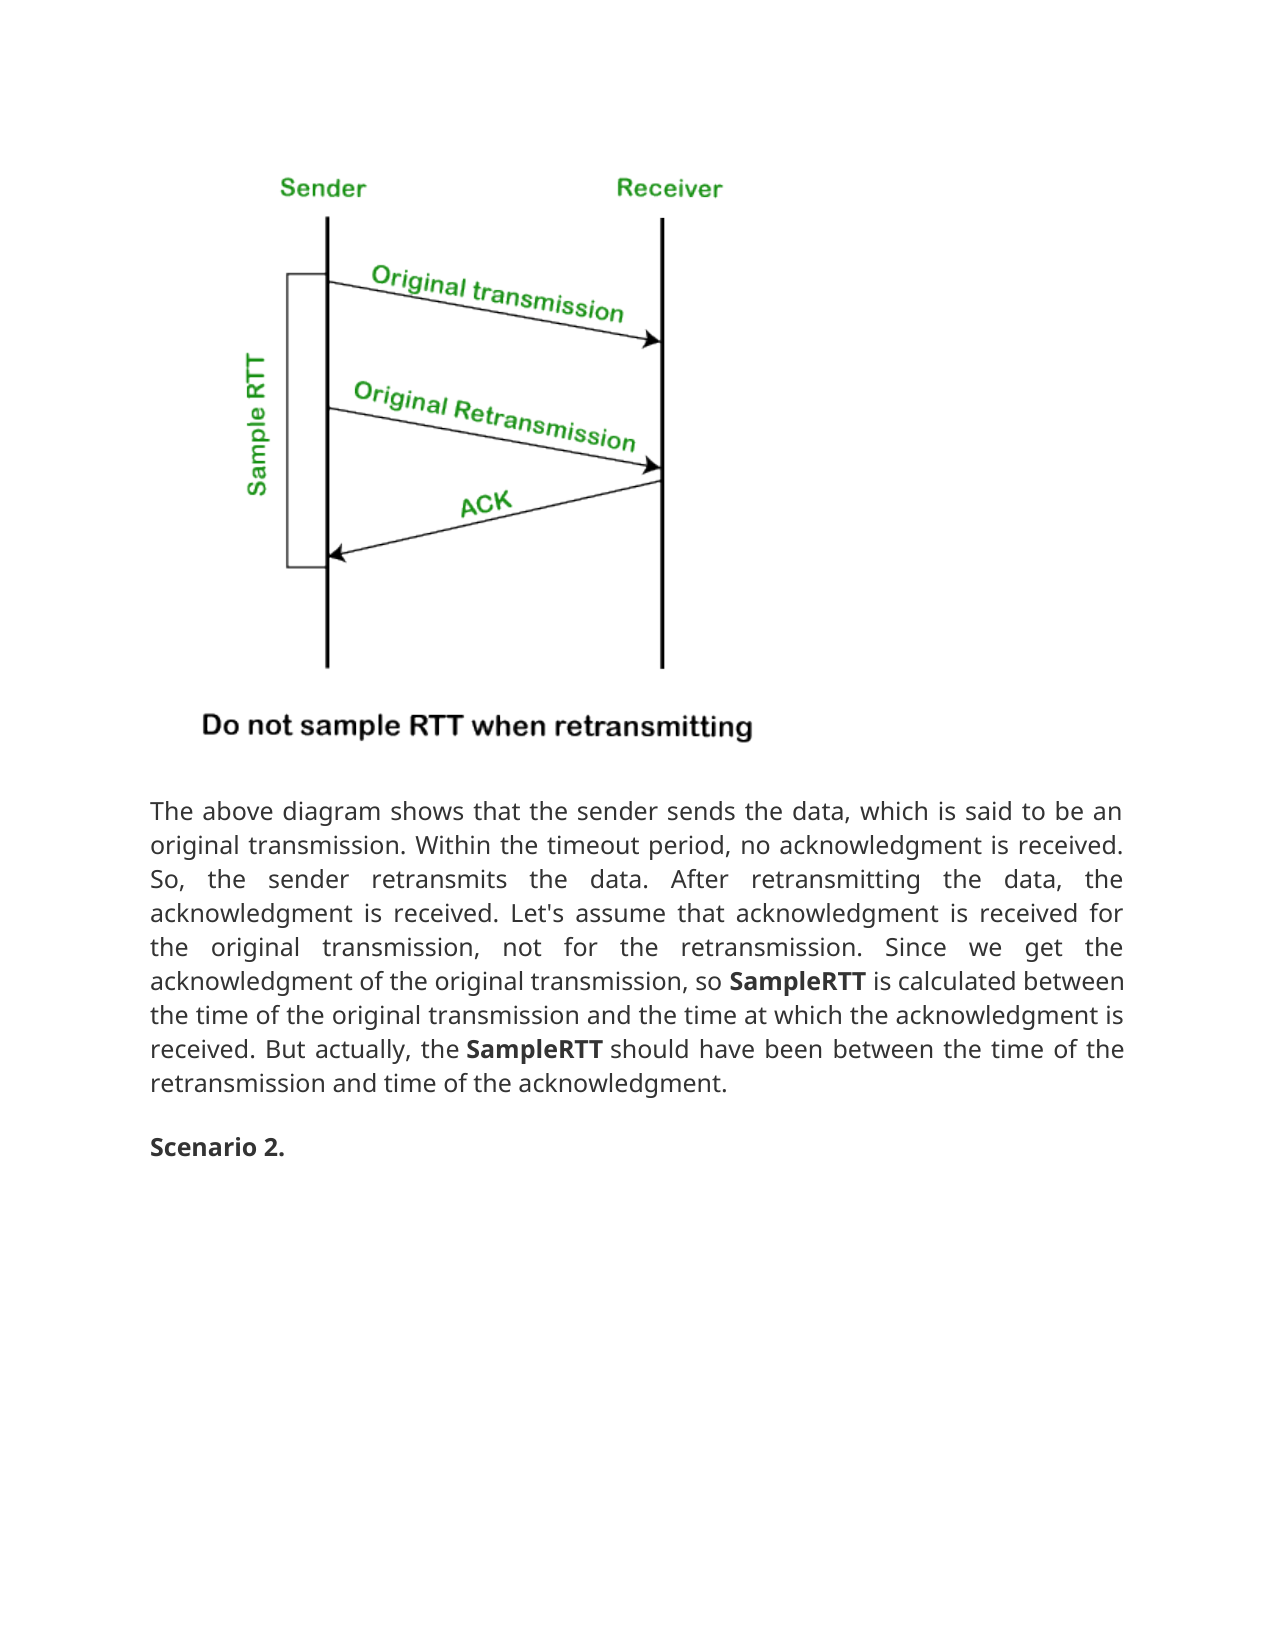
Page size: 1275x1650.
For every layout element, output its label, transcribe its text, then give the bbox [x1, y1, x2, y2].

text Scenario 2. [150, 1129, 1125, 1163]
text The above diagram shows that the sender sends the data, which is said to be an original transmission. Within the timeout period, no acknowledgment is received. So, the sender retransmits the data. After retransmitting the data, the acknowledgment is received. Let's assume that acknowledgment is received for the original transmission, not for the retransmission. Since we get the acknowledgment of the original transmission, so SampleRTT is calculated between the time of the original transmission and the time at which the acknowledgment is received. But actually, the SampleRTT should have been between the time of the retransmission and time of the acknowledgment. [150, 793, 1125, 1100]
picture [150, 150, 776, 765]
